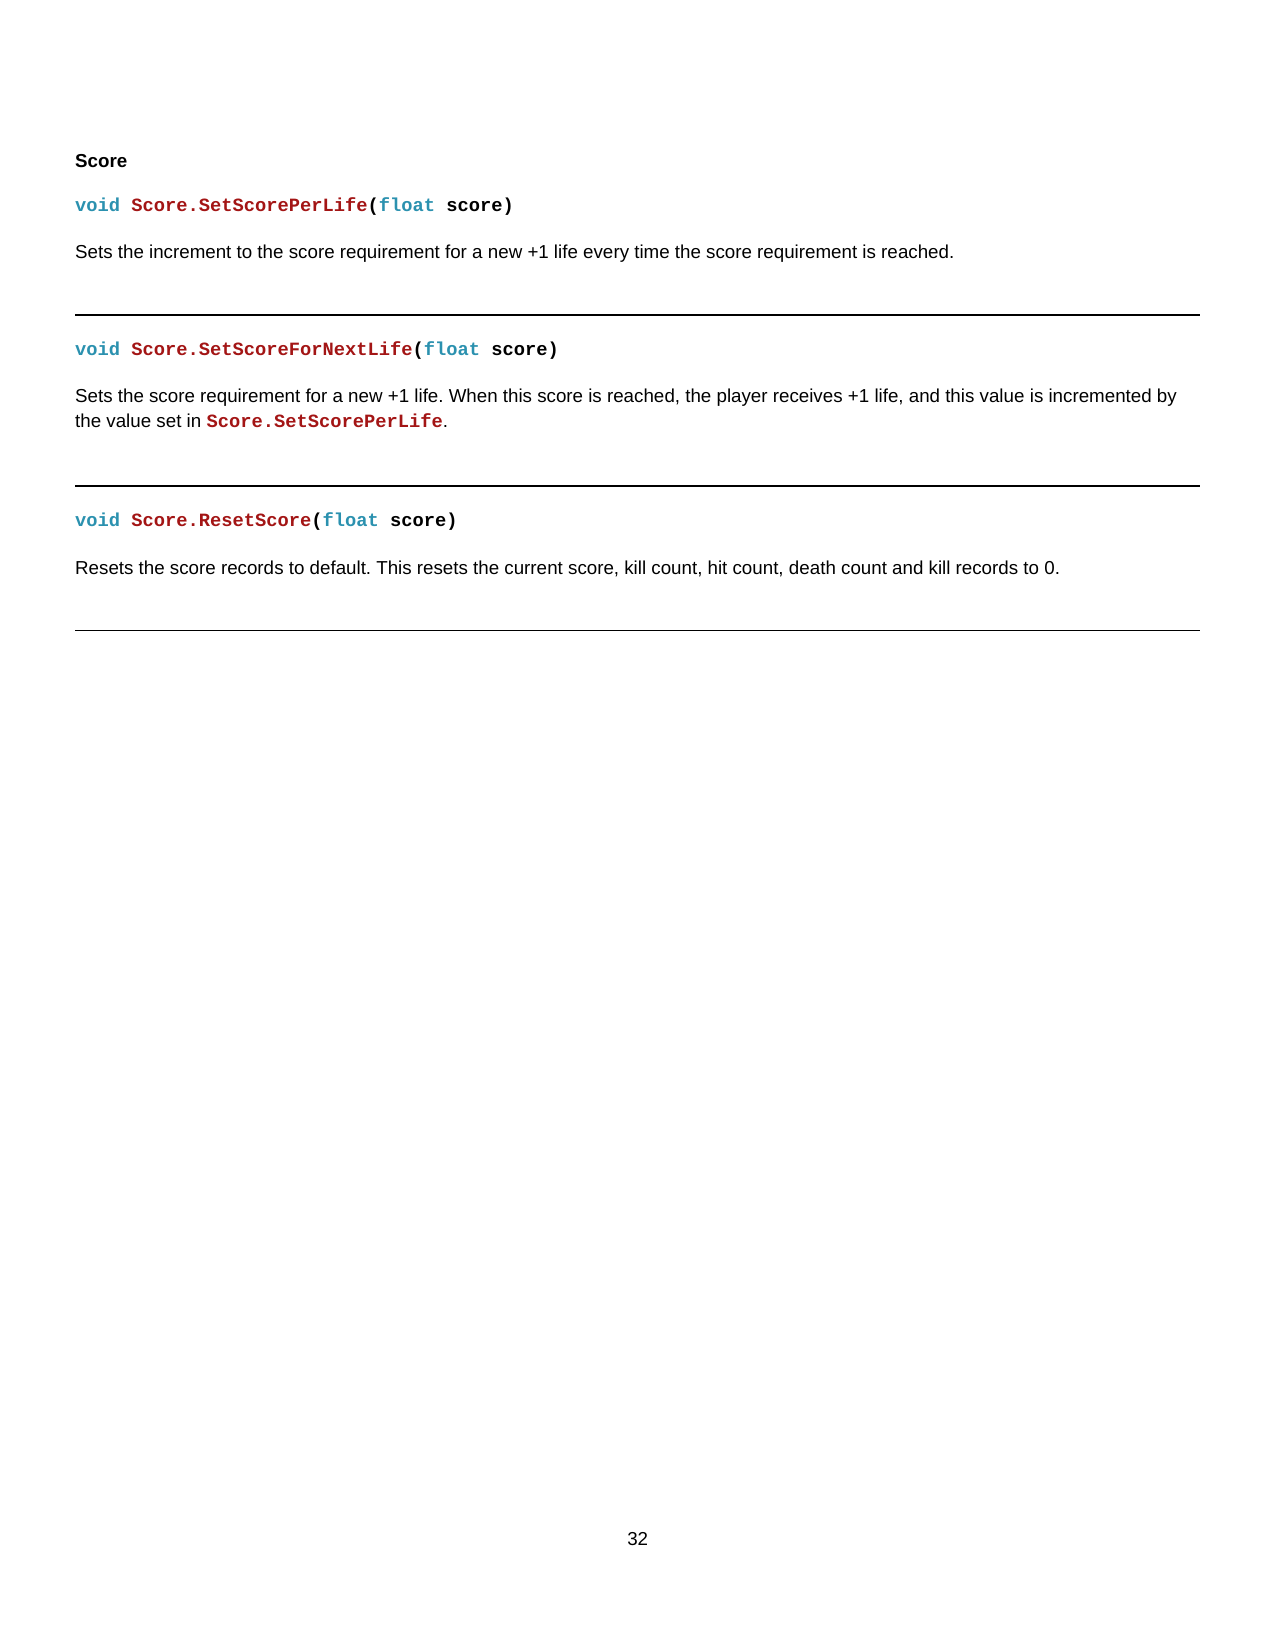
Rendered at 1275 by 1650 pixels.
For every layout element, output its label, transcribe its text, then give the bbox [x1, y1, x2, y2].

text Sets the increment to the score requirement for a new +1 life every time the score requirement is reached. [75, 241, 1200, 262]
text void Score.SetScorePerLife(float score) [75, 196, 1200, 217]
text Sets the score requirement for a new +1 life. When this score is reached, the player receives +1 life, and this value is incremented by the value set in Score.SetScorePerLife. [75, 385, 1200, 433]
text void Score.SetScoreForNextLife(float score) [75, 340, 1200, 361]
text void Score.ResetScore(float score) [75, 511, 1200, 532]
text Resets the score records to default. This resets the current score, kill count, hit count, death count and kill records to 0. [75, 556, 1200, 578]
text Score [75, 150, 1200, 172]
